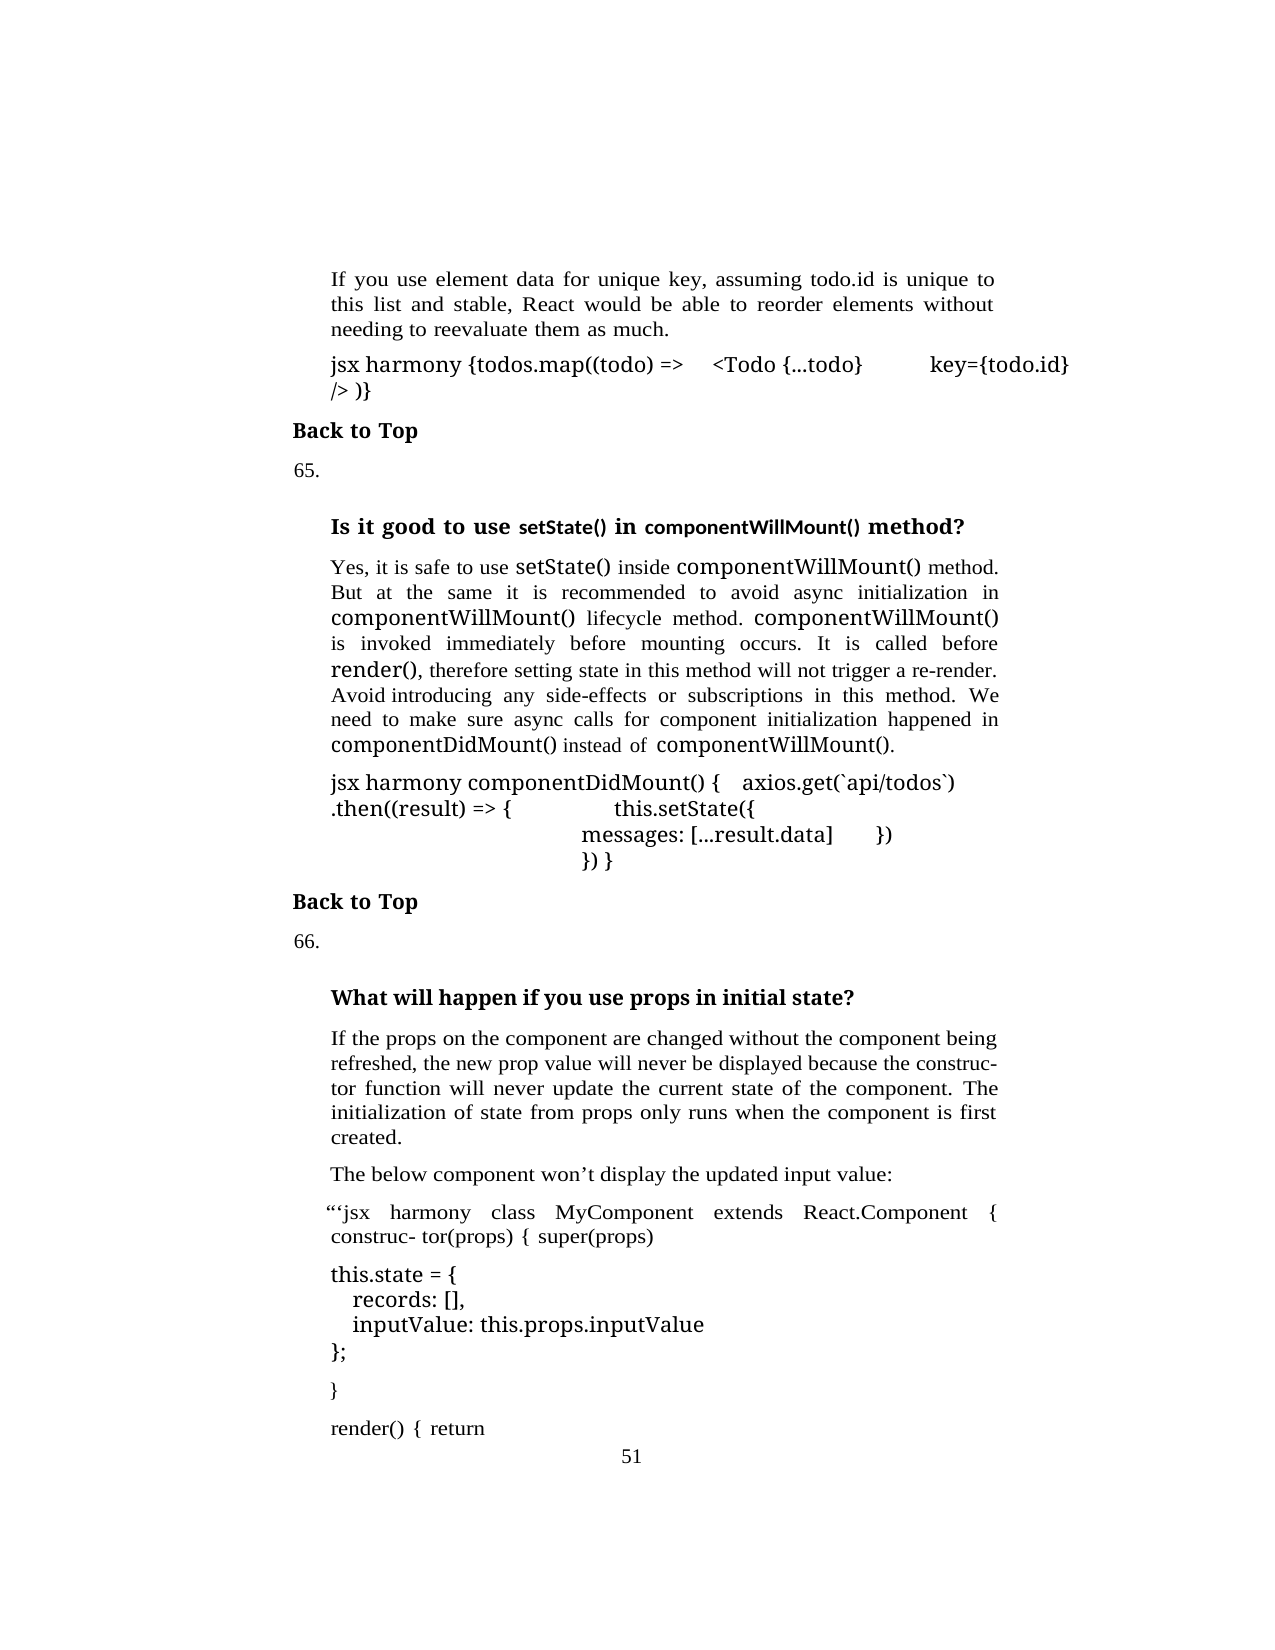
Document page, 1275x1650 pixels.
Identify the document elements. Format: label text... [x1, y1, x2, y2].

text /> )} [331, 378, 1275, 404]
subtitle What will happen if you use props in initial state? [331, 983, 1275, 1012]
text If you use element data for unique key, assuming todo.id is unique to this list and stable, React would be able to reorder elements without needing to reevaluate them as much. [331, 267, 995, 341]
text }; [331, 1337, 1275, 1366]
text .then((result) => { this.setState({ messages: [...result.data] }) }) } [331, 796, 974, 874]
text this.state = { records: [], [330, 1261, 484, 1314]
subtitle Is it good to use setState() in componentWillMount() method? [331, 512, 1275, 540]
text Yes, it is safe to use setState() inside componentWillMount() method. But at the same it is recommended to avoid async initialization in componentWillMount() lifecycle method. componentWillMount() is invoked immediately before mounting occurs. It is called before render(), therefore setting state in this method will not trigger a re-render. Avoid introducing any side-effects or subscriptions in this method. We need to make sure async calls for component initialization happened in componentDidMount() instead of componentWillMount(). [330, 552, 999, 758]
text 65. [294, 458, 1275, 482]
text If the props on the component are changed without the component being refreshed, the new prop value will never be displayed because the construc- tor function will never update the current state of the component. The initialization of state from props only runs when the component is first created. [331, 1026, 998, 1149]
subtitle Back to Top [292, 416, 1275, 445]
text “‘jsx harmony class MyComponent extends React.Component { construc- tor(props) { super(props) [326, 1199, 998, 1248]
text 66. [294, 929, 1275, 953]
text jsx harmony {todos.map((todo) => <Todo {...todo} key={todo.id} [331, 352, 1275, 378]
text inputValue: this.props.inputValue [352, 1314, 1275, 1337]
text render() { return [331, 1415, 1275, 1439]
subtitle Back to Top [292, 887, 1275, 916]
text jsx harmony componentDidMount() { axios.get(`api/todos`) [331, 769, 1275, 795]
text The below component won’t display the updated input value: [330, 1162, 1275, 1186]
text } [328, 1378, 1275, 1402]
